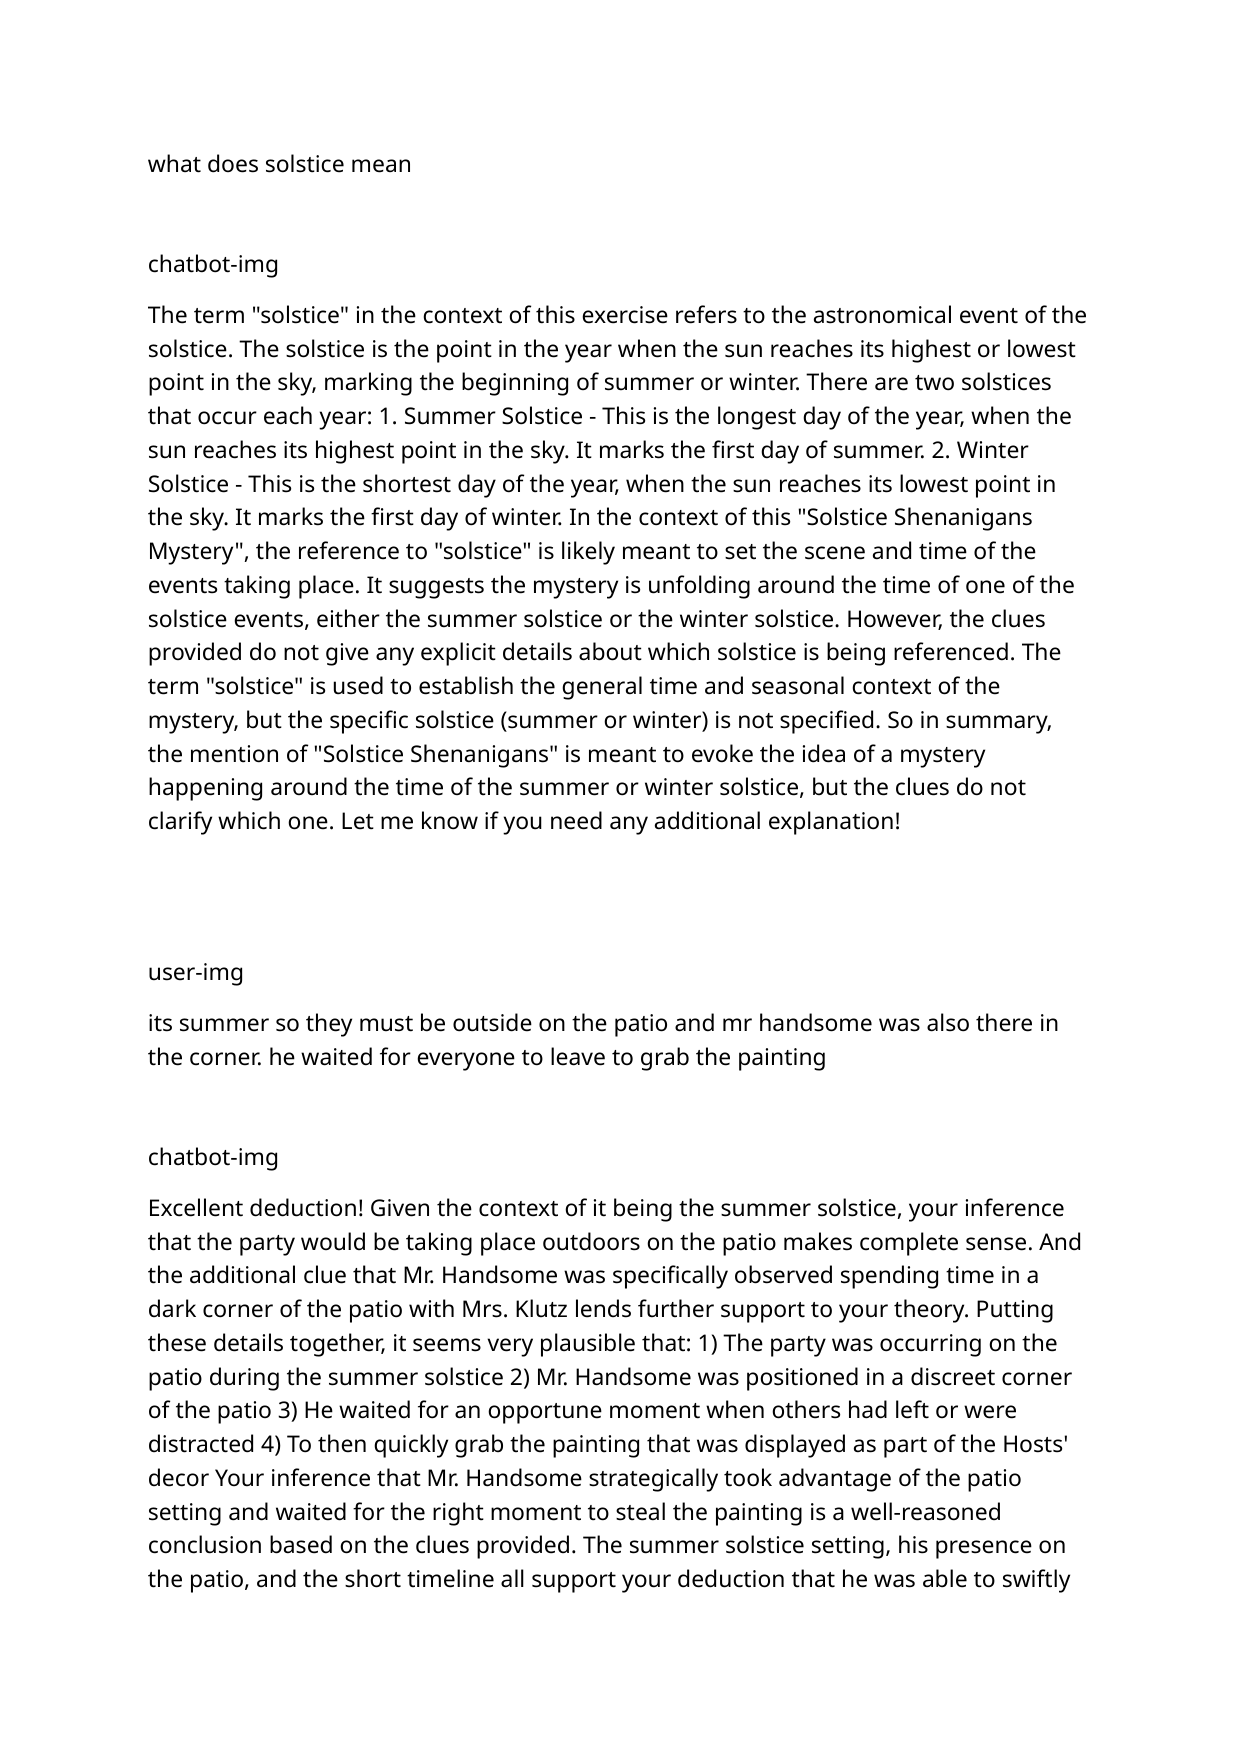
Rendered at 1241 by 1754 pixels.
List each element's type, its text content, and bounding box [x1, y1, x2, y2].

text chatbot-img [148, 1141, 1093, 1173]
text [148, 1192, 1093, 1594]
text what does solstice mean [148, 148, 1093, 179]
text The term "solstice" in the context of this exercise refers to the astronomical event of the solstice. The solstice is the point in the year when the sun reaches its highest or lowest point in the sky, marking the beginning of summer or winter. There are two solstices that occur each year: 1. Summer Solstice - This is the longest day of the year, when the sun reaches its highest point in the sky. It marks the first day of summer. 2. Winter Solstice - This is the shortest day of the year, when the sun reaches its lowest point in the sky. It marks the first day of winter. In the context of this "Solstice Shenanigans Mystery", the reference to "solstice" is likely meant to set the scene and time of the events taking place. It suggests the mystery is unfolding around the time of one of the solstice events, either the summer solstice or the winter solstice. However, the clues provided do not give any explicit details about which solstice is being referenced. The term "solstice" is used to establish the general time and seasonal context of the mystery, but the specific solstice (summer or winter) is not specified. So in summary, the mention of "Solstice Shenanigans" is meant to evoke the idea of a mystery happening around the time of the summer or winter solstice, but the clues do not clarify which one. Let me know if you need any additional explanation! [148, 299, 1093, 836]
text its summer so they must be outside on the patio and mr handsome was also there in the corner. he waited for everyone to leave to grab the painting [148, 1007, 1093, 1072]
text chatbot-img [148, 248, 1093, 280]
text user-img [148, 956, 1093, 988]
